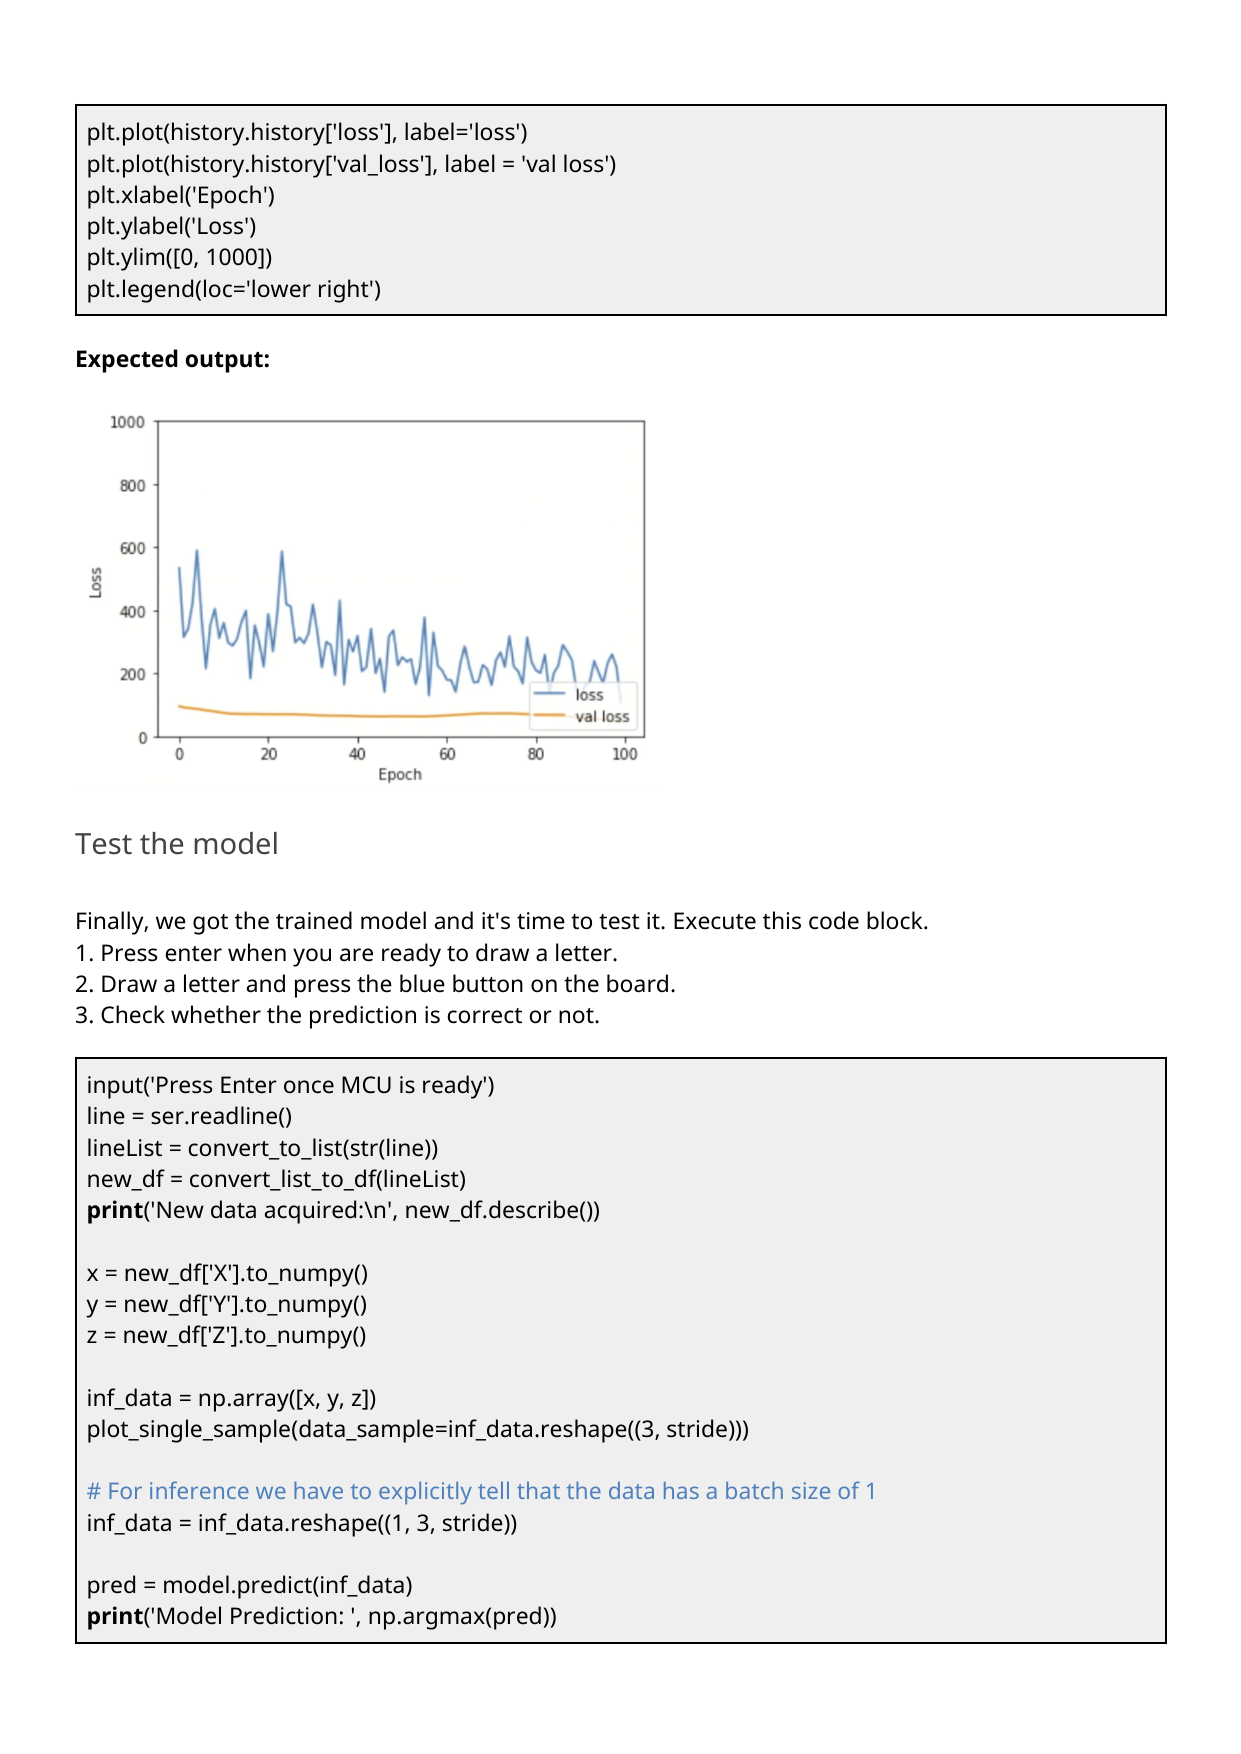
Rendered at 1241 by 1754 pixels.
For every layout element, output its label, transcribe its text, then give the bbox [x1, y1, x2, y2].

table_header input('Press Enter once MCU is ready') line = ser.readline() lineList = convert_to_list(str(line)) new_df = convert_list_to_df(lineList) print('New data acquired:\n', new_df.describe()) x = new_df['X'].to_numpy() y = new_df['Y'].to_numpy() z = new_df['Z'].to_numpy() inf_data = np.array([x, y, z]) plot_single_sample(data_sample=inf_data.reshape((3, stride))) # For inference we have to explicitly tell that the data has a batch size of 1 inf_data = inf_data.reshape((1, 3, stride)) pred = model.predict(inf_data) print('Model Prediction: ', np.argmax(pred)) [77, 1059, 1165, 1642]
subtitle Test the model [75, 823, 1165, 863]
text 2. Draw a letter and press the blue button on the board. [75, 968, 1165, 999]
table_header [77, 106, 1165, 314]
text 3. Check whether the prediction is correct or not. [75, 999, 1165, 1030]
picture [75, 405, 661, 790]
text 1. Press enter when you are ready to draw a letter. [75, 936, 1165, 968]
text Expected output: [75, 343, 1165, 374]
text Finally, we got the trained model and it's time to test it. Execute this code block. [75, 905, 1165, 936]
